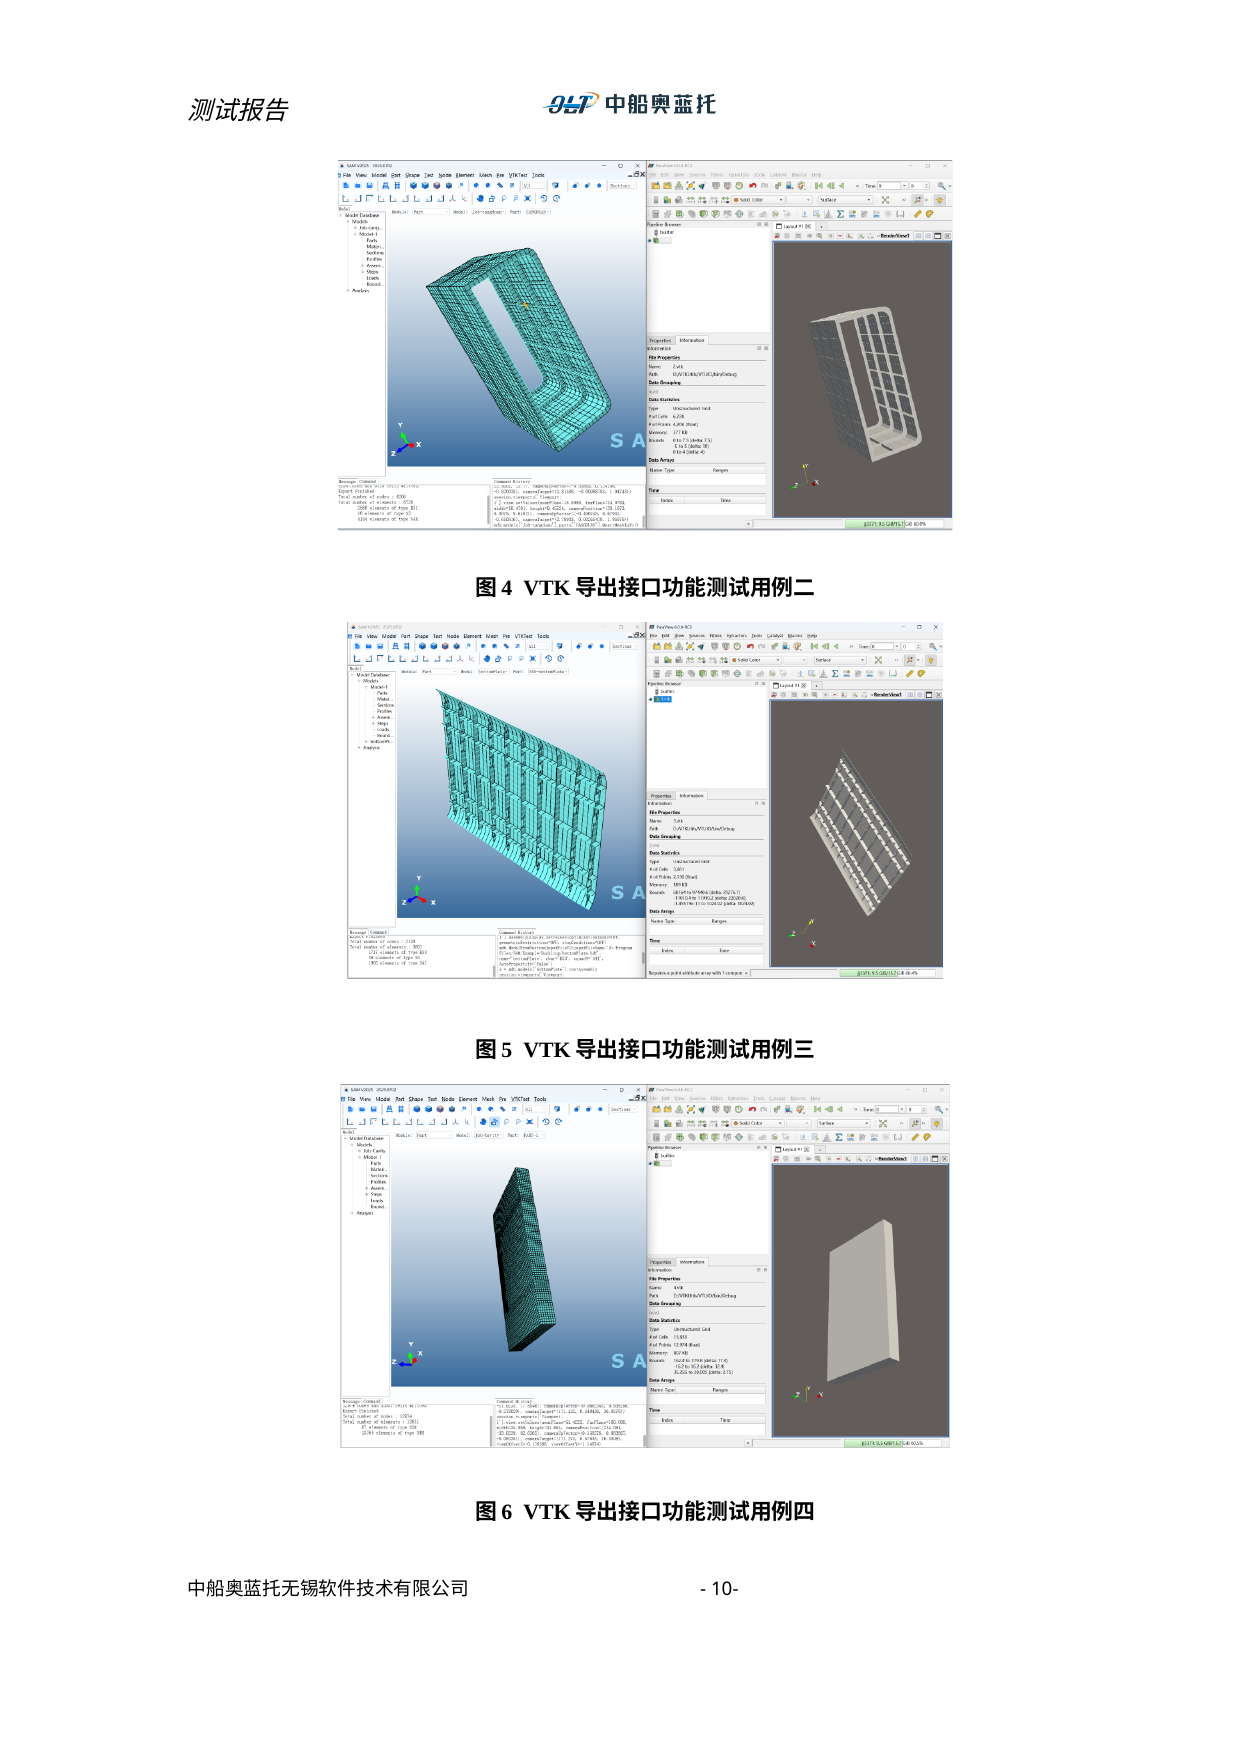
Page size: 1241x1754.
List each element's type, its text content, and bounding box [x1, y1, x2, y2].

picture [534, 88, 722, 120]
text 图5 VTK导出接口功能测试用例三 [187, 1026, 1053, 1069]
picture [337, 160, 953, 531]
picture [347, 622, 943, 979]
text 图6 VTK导出接口功能测试用例四 [187, 1488, 1053, 1531]
picture [340, 1084, 950, 1448]
text 图4 VTK导出接口功能测试用例二 [187, 564, 1053, 607]
